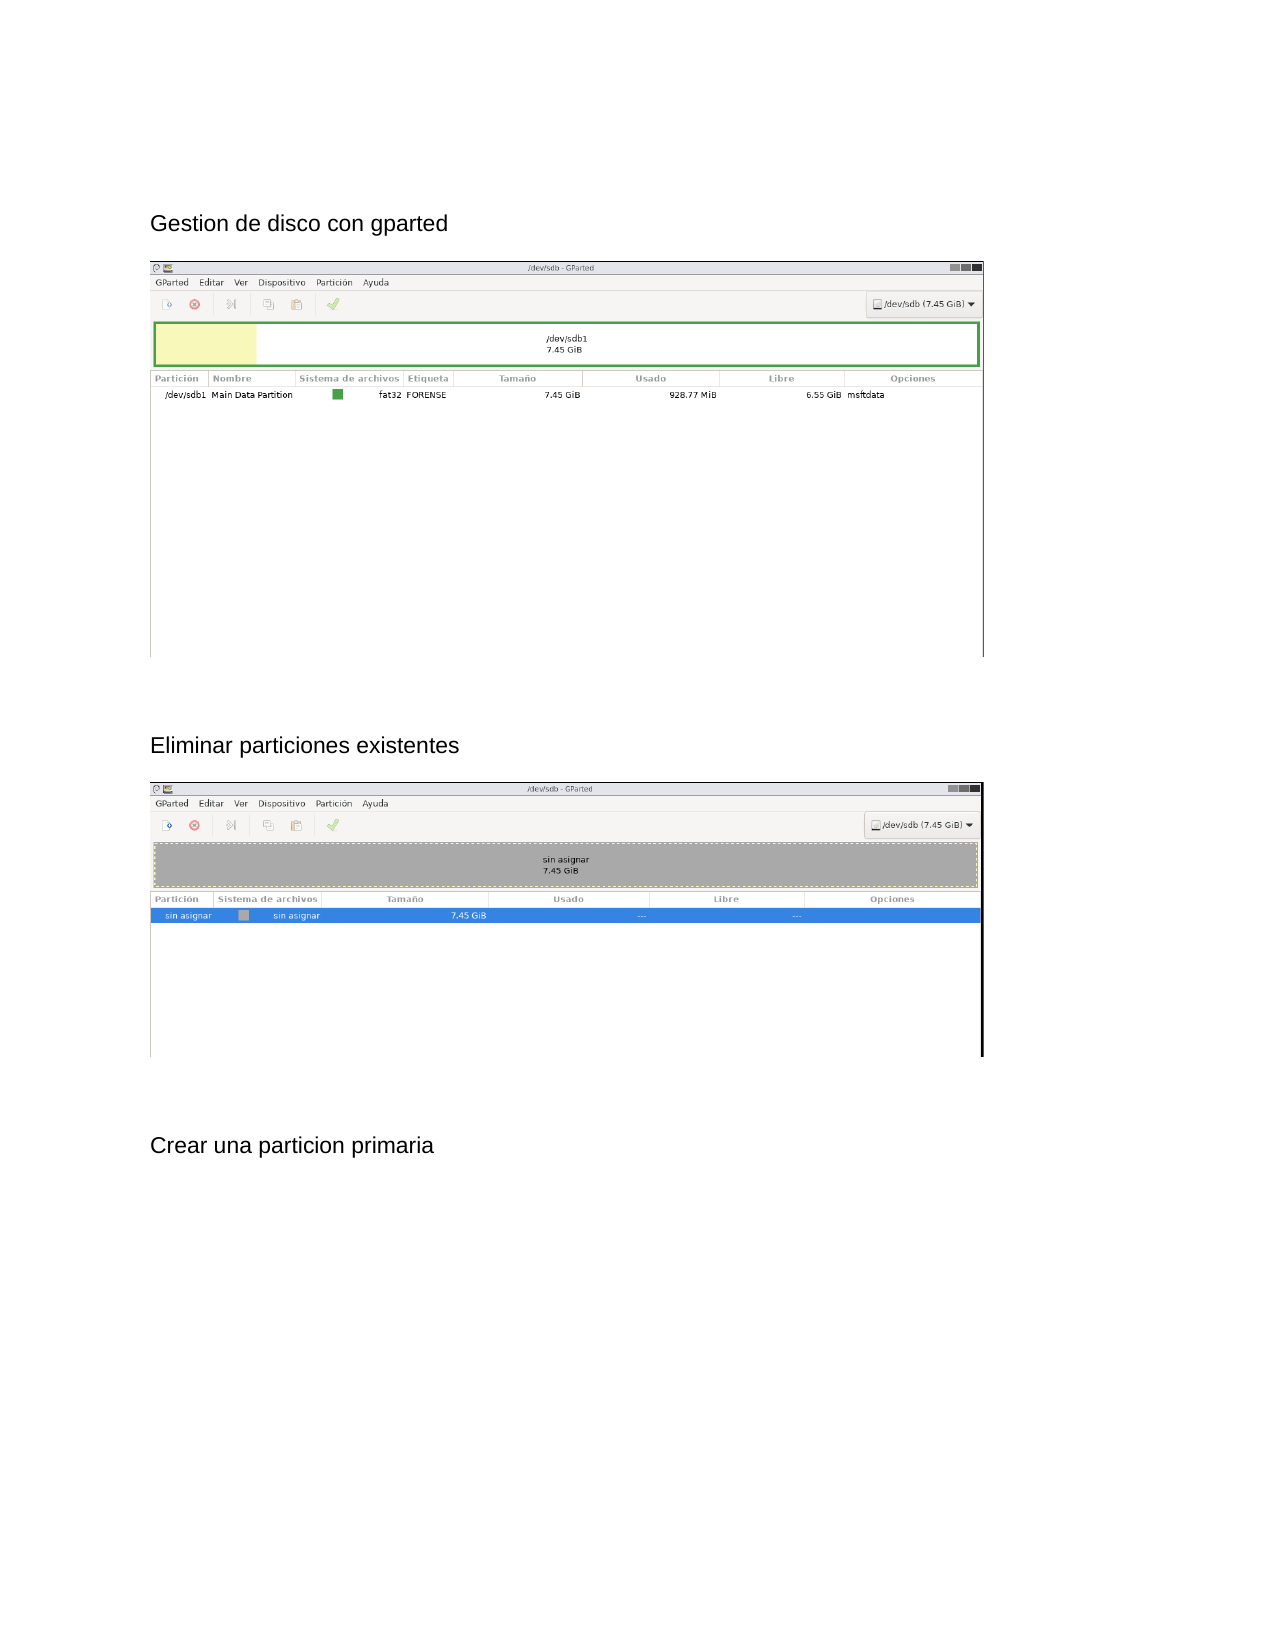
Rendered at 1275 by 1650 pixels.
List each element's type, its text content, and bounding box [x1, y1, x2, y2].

picture [150, 261, 984, 657]
text Crear una particion primaria [150, 1132, 1125, 1159]
text Gestion de disco con gparted [150, 210, 1125, 237]
picture [150, 782, 984, 1057]
text Eliminar particiones existentes [150, 732, 1125, 758]
